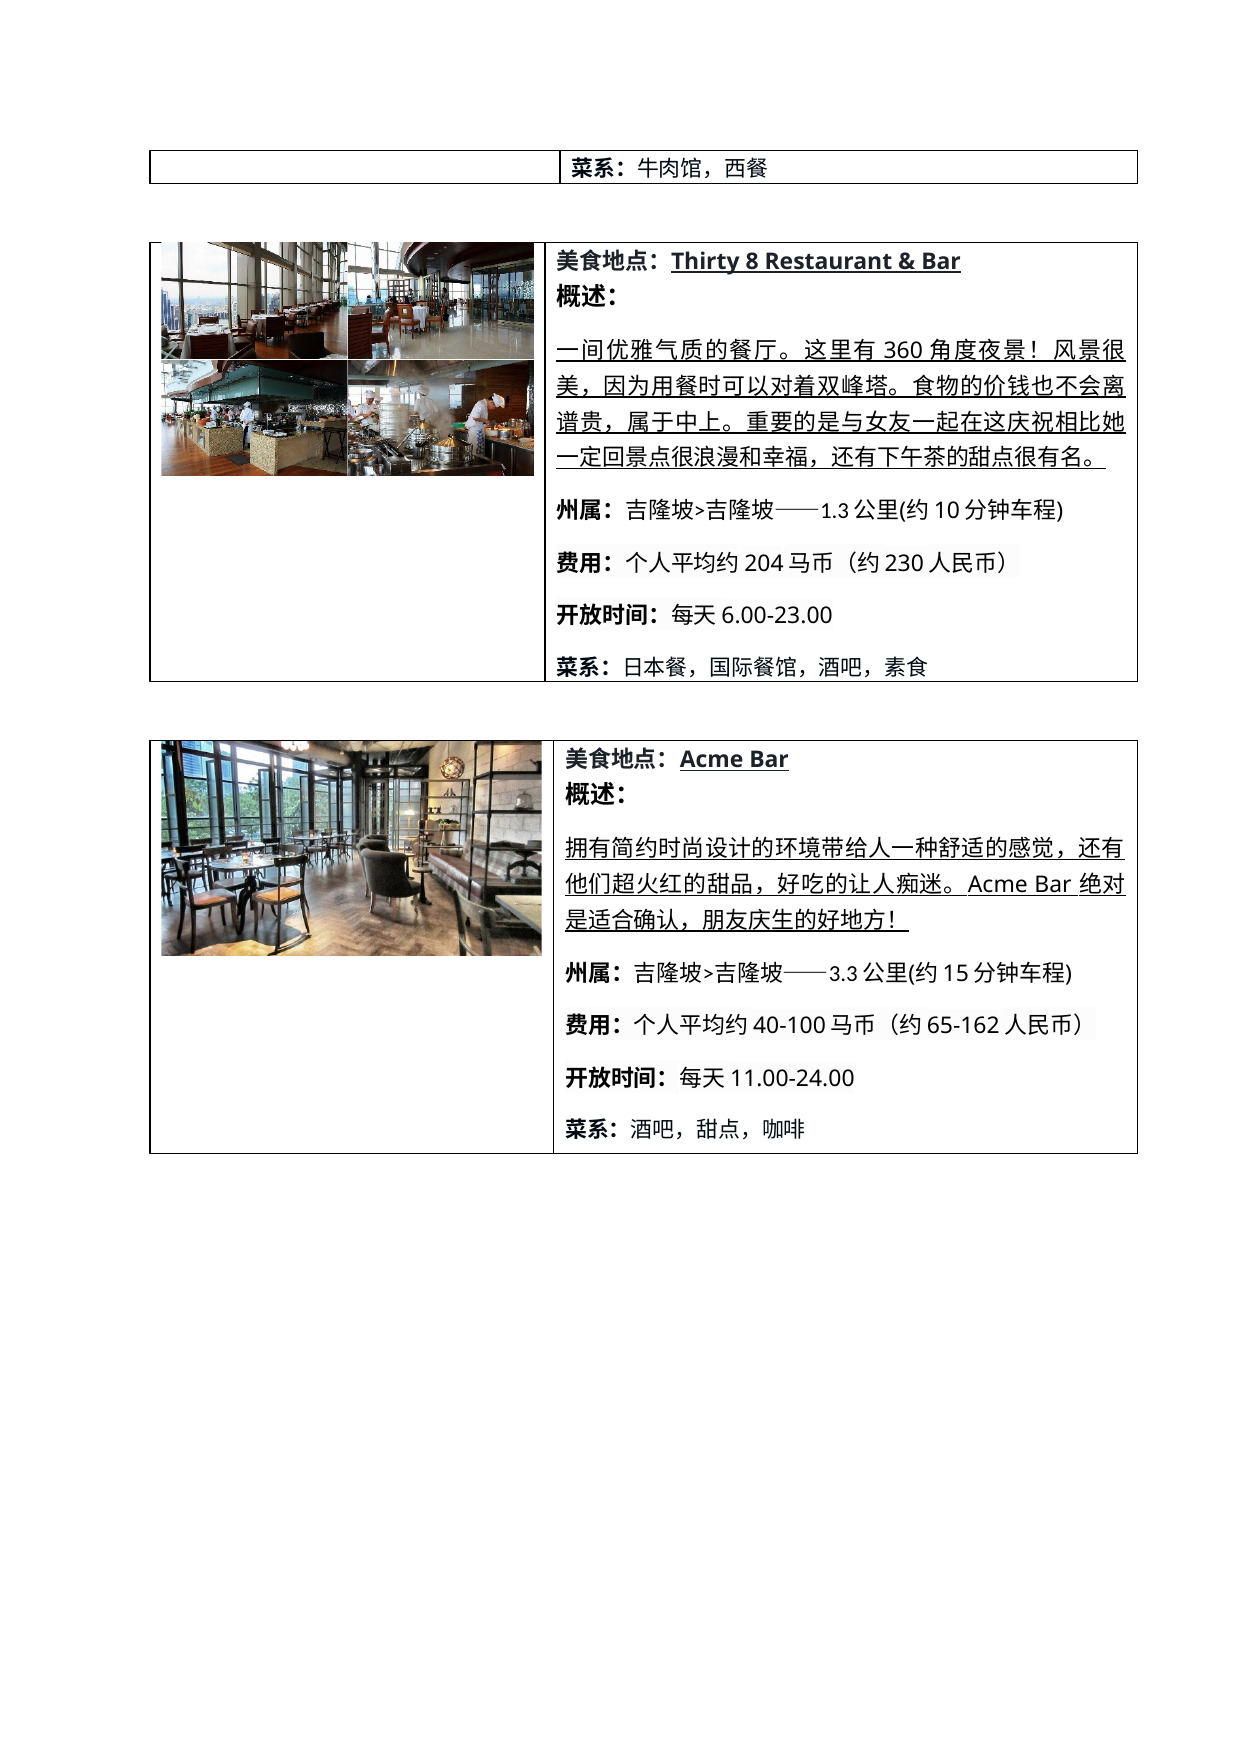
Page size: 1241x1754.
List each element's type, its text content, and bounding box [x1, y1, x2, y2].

table_header [151, 741, 553, 1152]
picture [161, 741, 542, 956]
table_header [151, 151, 559, 183]
table_header [151, 243, 544, 681]
table_header 美食地点：Thirty 8 Restaurant & Bar 概述： 一间优雅气质的餐厅。这里有360角度夜景！风景很美，因为用餐时可以对着双峰塔。食物的价钱也不会离谱贵，属于中上。重要的是与女友一起在这庆祝相比她一定回景点很浪漫和幸福，还有下午茶的甜点很有名。 州属：吉隆坡>吉隆坡——1.3公里(约10分钟车程) 费用：个人平均约204马币（约230人民币） 开放时间：每天6.00-23.00 菜系：日本餐，国际餐馆，酒吧，素食 [546, 243, 1137, 681]
picture [161, 242, 534, 476]
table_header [561, 151, 1137, 183]
table_header 美食地点：Acme Bar 概述： 拥有简约时尚设计的环境带给人一种舒适的感觉，还有他们超火红的甜品，好吃的让人痴迷。Acme Bar 绝对是适合确认，朋友庆生的好地方！ 州属：吉隆坡>吉隆坡——3.3公里(约15分钟车程) 费用：个人平均约40-100马币（约65-162人民币） 开放时间：每天11.00-24.00 菜系：酒吧，甜点，咖啡 [554, 741, 1137, 1152]
